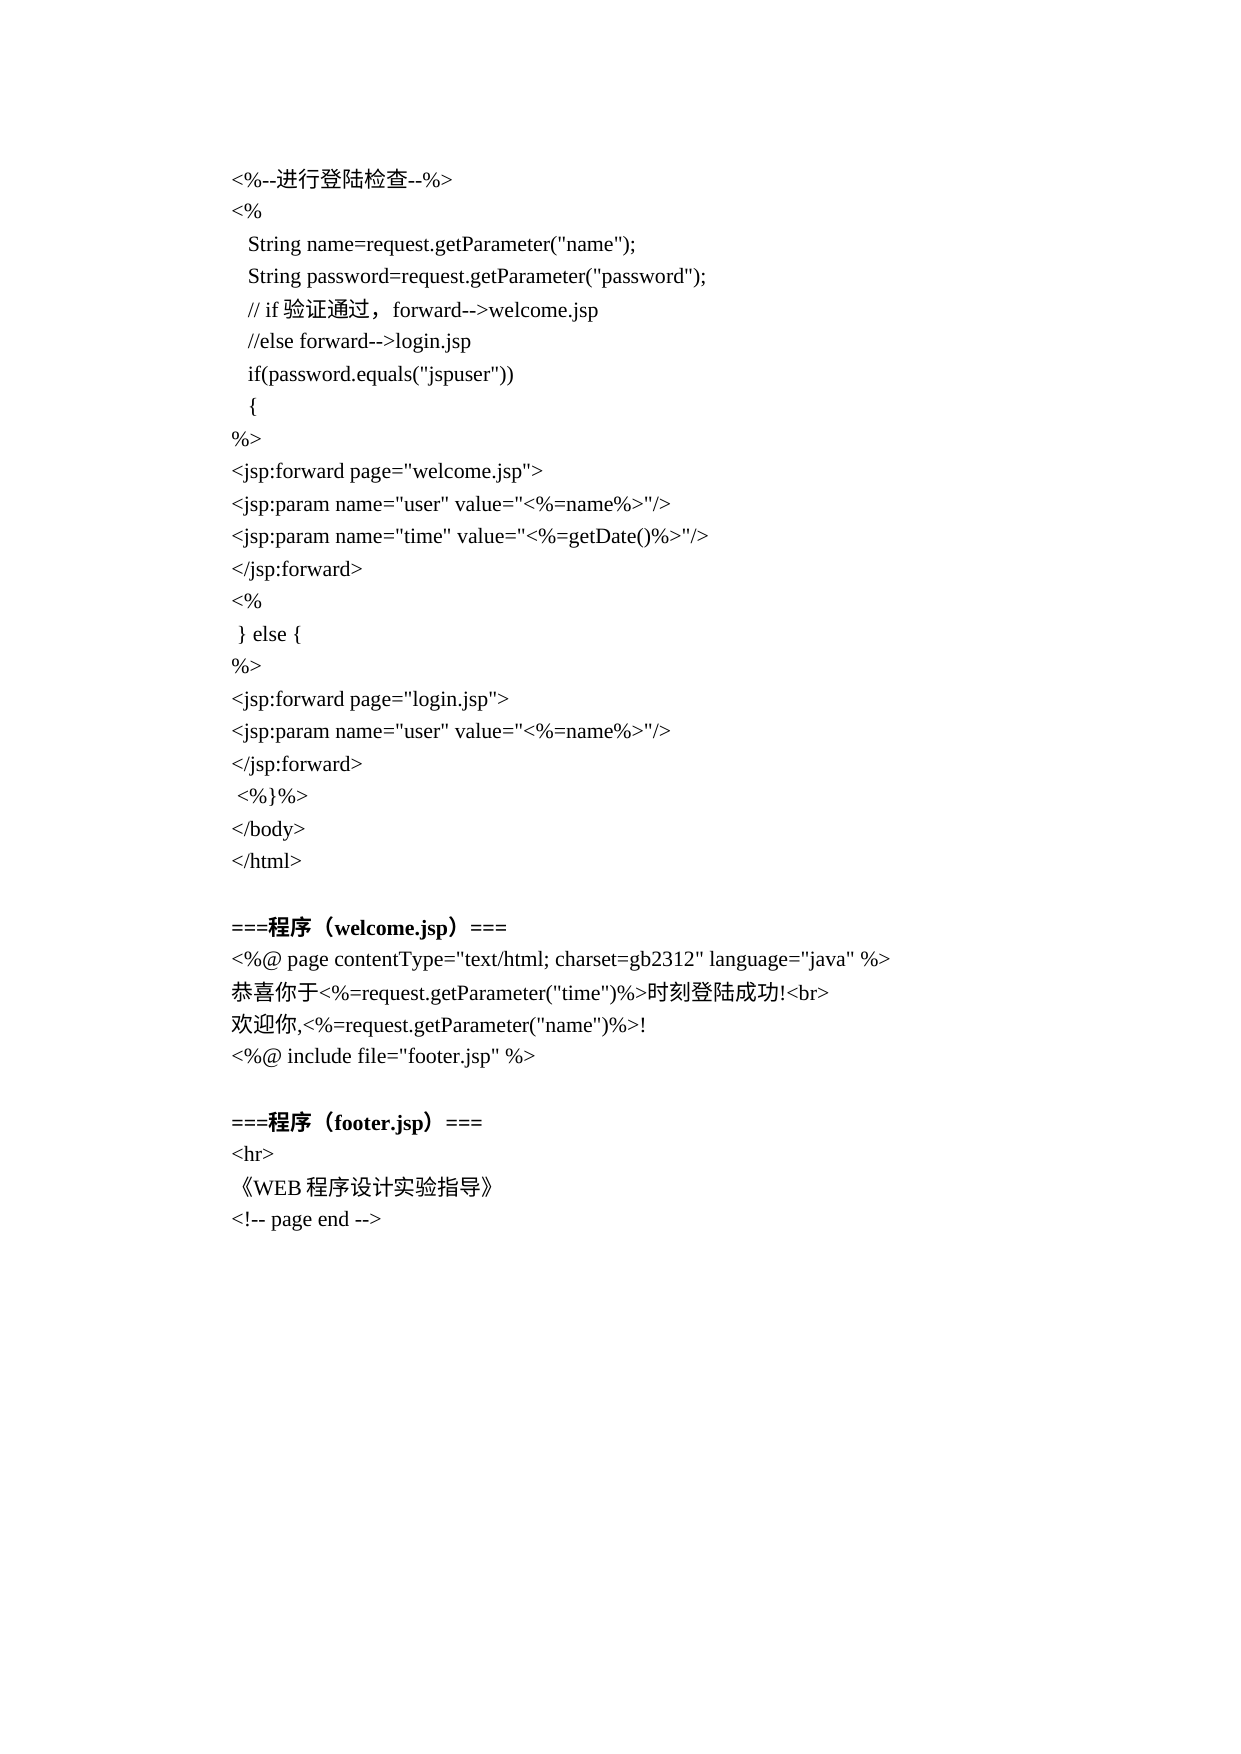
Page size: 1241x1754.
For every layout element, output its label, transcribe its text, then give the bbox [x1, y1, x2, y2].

text <%--进行登陆检查--%> [231, 162, 1053, 194]
text <%@ page contentType="text/html; charset=gb2312" language="java" %> [231, 942, 1053, 974]
text 《WEB程序设计实验指导》 [231, 1169, 1053, 1202]
text <% [231, 584, 1053, 617]
text if(password.equals("jspuser")) [231, 357, 1053, 389]
text ===程序（welcome.jsp）=== [231, 909, 1053, 942]
text String name=request.getParameter("name"); [231, 227, 1053, 259]
text <%@ include file="footer.jsp" %> [231, 1039, 1053, 1072]
text </jsp:forward> [231, 552, 1053, 584]
text 欢迎你,<%=request.getParameter("name")%>! [231, 1007, 1053, 1039]
text <% [231, 194, 1053, 227]
text String password=request.getParameter("password"); [231, 259, 1053, 292]
text <jsp:param name="user" value="<%=name%>"/> [231, 714, 1053, 747]
text { [231, 389, 1053, 422]
text <!-- page end --> [231, 1202, 1053, 1234]
text //else forward-->login.jsp [231, 324, 1053, 357]
text <jsp:param name="time" value="<%=getDate()%>"/> [231, 519, 1053, 552]
text // if验证通过，forward-->welcome.jsp [231, 292, 1053, 324]
text <jsp:forward page="welcome.jsp"> [231, 454, 1053, 487]
text <jsp:forward page="login.jsp"> [231, 682, 1053, 714]
text </body> [231, 812, 1053, 844]
text %> [231, 649, 1053, 682]
text ===程序（footer.jsp）=== [231, 1104, 1053, 1137]
text <%}%> [231, 779, 1053, 812]
text <jsp:param name="user" value="<%=name%>"/> [231, 487, 1053, 519]
text </html> [231, 844, 1053, 877]
text </jsp:forward> [231, 747, 1053, 779]
text %> [231, 422, 1053, 454]
text } else { [231, 617, 1053, 649]
text <hr> [231, 1137, 1053, 1169]
text 恭喜你于<%=request.getParameter("time")%>时刻登陆成功!<br> [231, 974, 1053, 1007]
